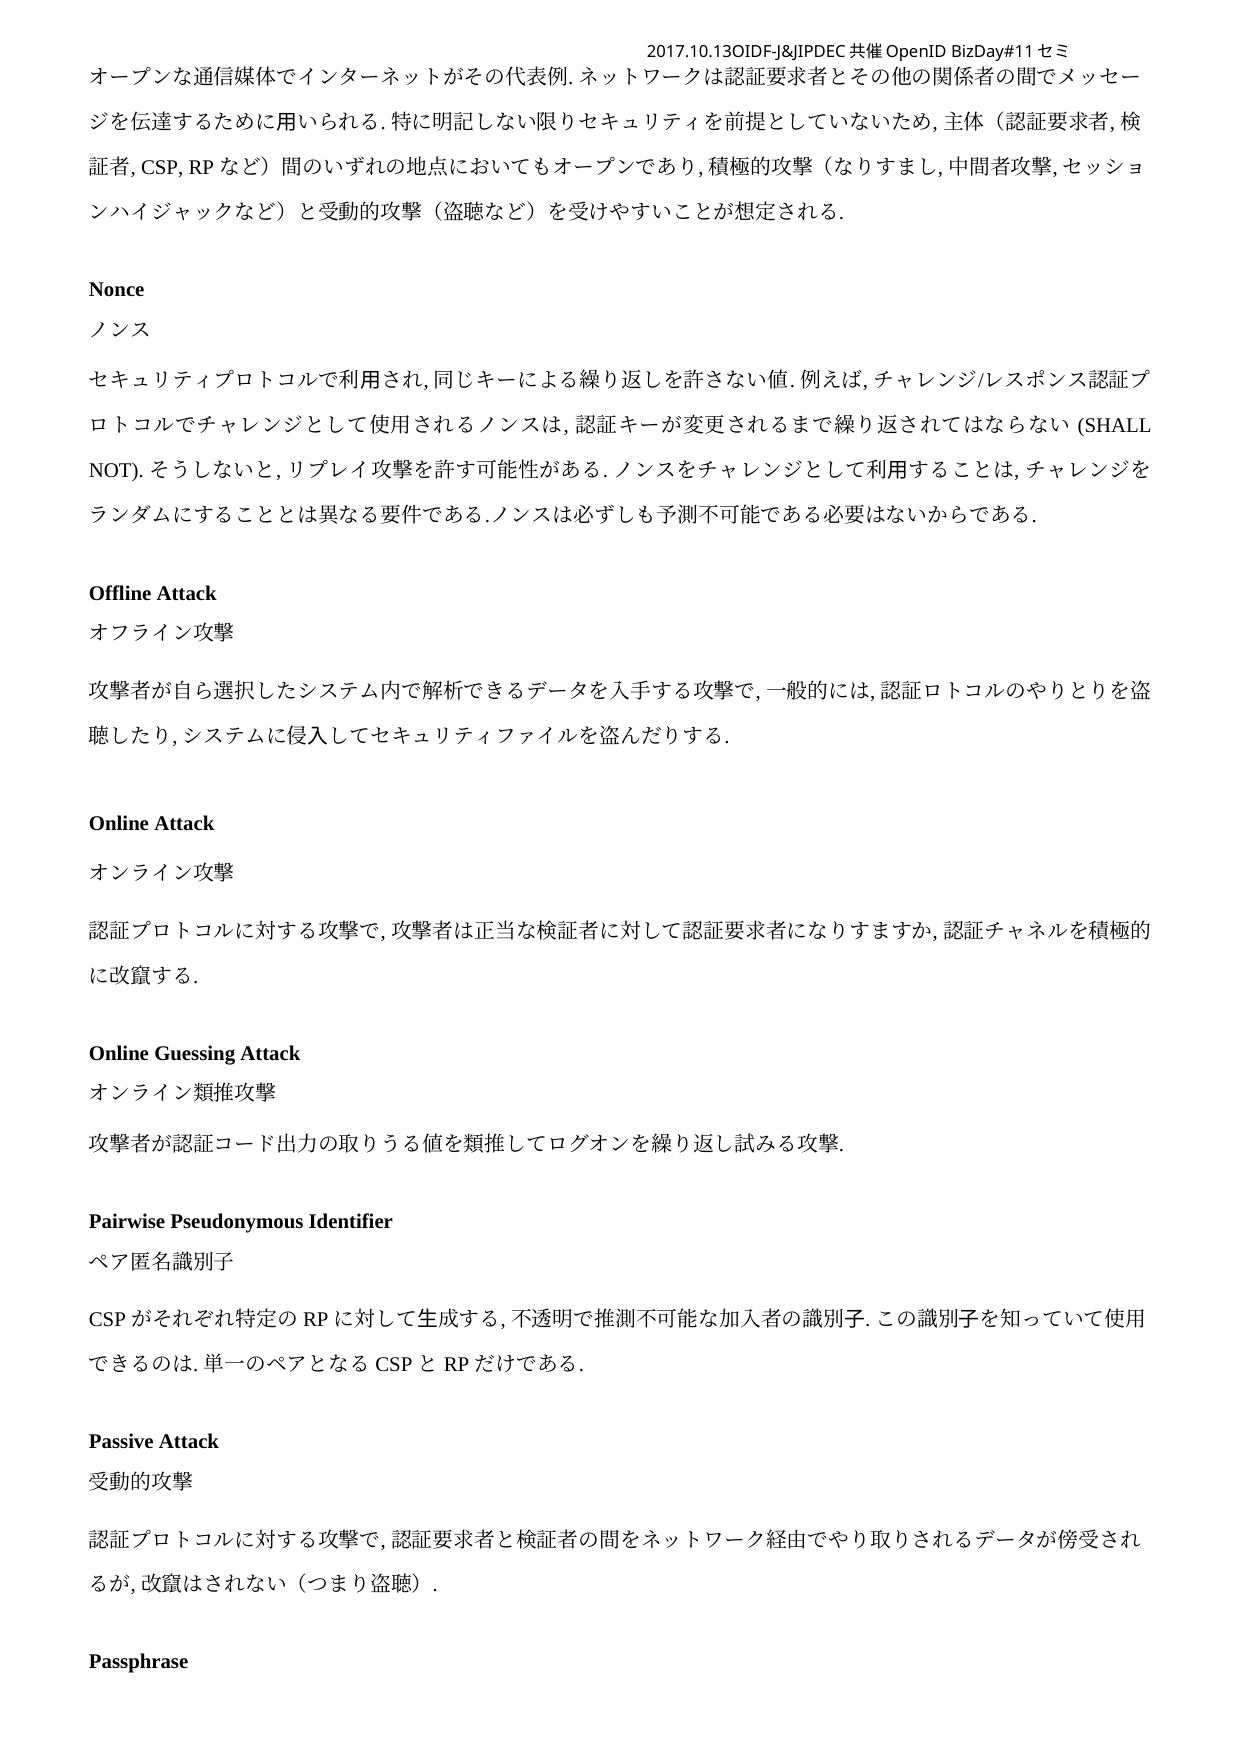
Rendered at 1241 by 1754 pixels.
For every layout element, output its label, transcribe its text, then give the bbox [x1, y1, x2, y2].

subtitle 受動的攻撃 [89, 1465, 1152, 1495]
subtitle オンライン類推攻撃 [89, 1077, 1152, 1107]
subtitle Nonce [89, 277, 1152, 301]
text 認証プロトコルに対する攻撃で, 攻撃者は正当な検証者に対して認証要求者になりすますか, 認証チャネルを積極的に改竄する. [89, 914, 1152, 989]
text セキュリティプロトコルで利⽤され, 同じキーによる繰り返しを許さない値. 例えば, チャレンジ/レスポンス認証プロトコルでチャレンジとして使用されるノンスは, 認証キーが変更されるまで繰り返されてはならない (SHALL NOT). そうしないと, リプレイ攻撃を許す可能性がある. ノンスをチャレンジとして利⽤することは, チャレンジをランダムにすることとは異なる要件である.ノンスは必ずしも予測不可能である必要はないからである. [89, 363, 1152, 528]
subtitle オンライン攻撃 [89, 857, 1152, 887]
subtitle Online Attack [89, 811, 1152, 835]
subtitle ノンス [89, 313, 1152, 343]
text 攻撃者が認証コード出力の取りうる値を類推してログオンを繰り返し試みる攻撃. [89, 1127, 1152, 1157]
text CSP がそれぞれ特定の RP に対して⽣成する, 不透明で推測不可能な加入者の識別⼦. この識別⼦を知っていて使用できるのは. 単一のペアとなる CSP と RP だけである. [89, 1303, 1152, 1378]
text オープンな通信媒体でインターネットがその代表例. ネットワークは認証要求者とその他の関係者の間でメッセージを伝達するために⽤いられる. 特に明記しない限りセキュリティを前提としていないため, 主体（認証要求者, 検証者, CSP, RP など）間のいずれの地点においてもオープンであり, 積極的攻撃（なりすまし, 中間者攻撃, セッションハイジャックなど）と受動的攻撃（盗聴など）を受けやすいことが想定される. [89, 60, 1152, 225]
subtitle Passive Attack [89, 1429, 1152, 1453]
subtitle オフライン攻撃 [89, 617, 1152, 647]
subtitle Online Guessing Attack [89, 1041, 1152, 1065]
subtitle Pairwise Pseudonymous Identifier [89, 1209, 1152, 1233]
text 認証プロトコルに対する攻撃で, 認証要求者と検証者の間をネットワーク経由でやり取りされるデータが傍受されるが, 改竄はされない（つまり盗聴）. [89, 1523, 1152, 1598]
text 攻撃者が自ら選択したシステム内で解析できるデータを入手する攻撃で, 一般的には, 認証ロトコルのやりとりを盗聴したり, システムに侵⼊してセキュリティファイルを盗んだりする. [89, 674, 1152, 749]
subtitle Offline Attack [89, 581, 1152, 605]
subtitle ペア匿名識別子 [89, 1245, 1152, 1275]
subtitle Passphrase [89, 1649, 1152, 1673]
